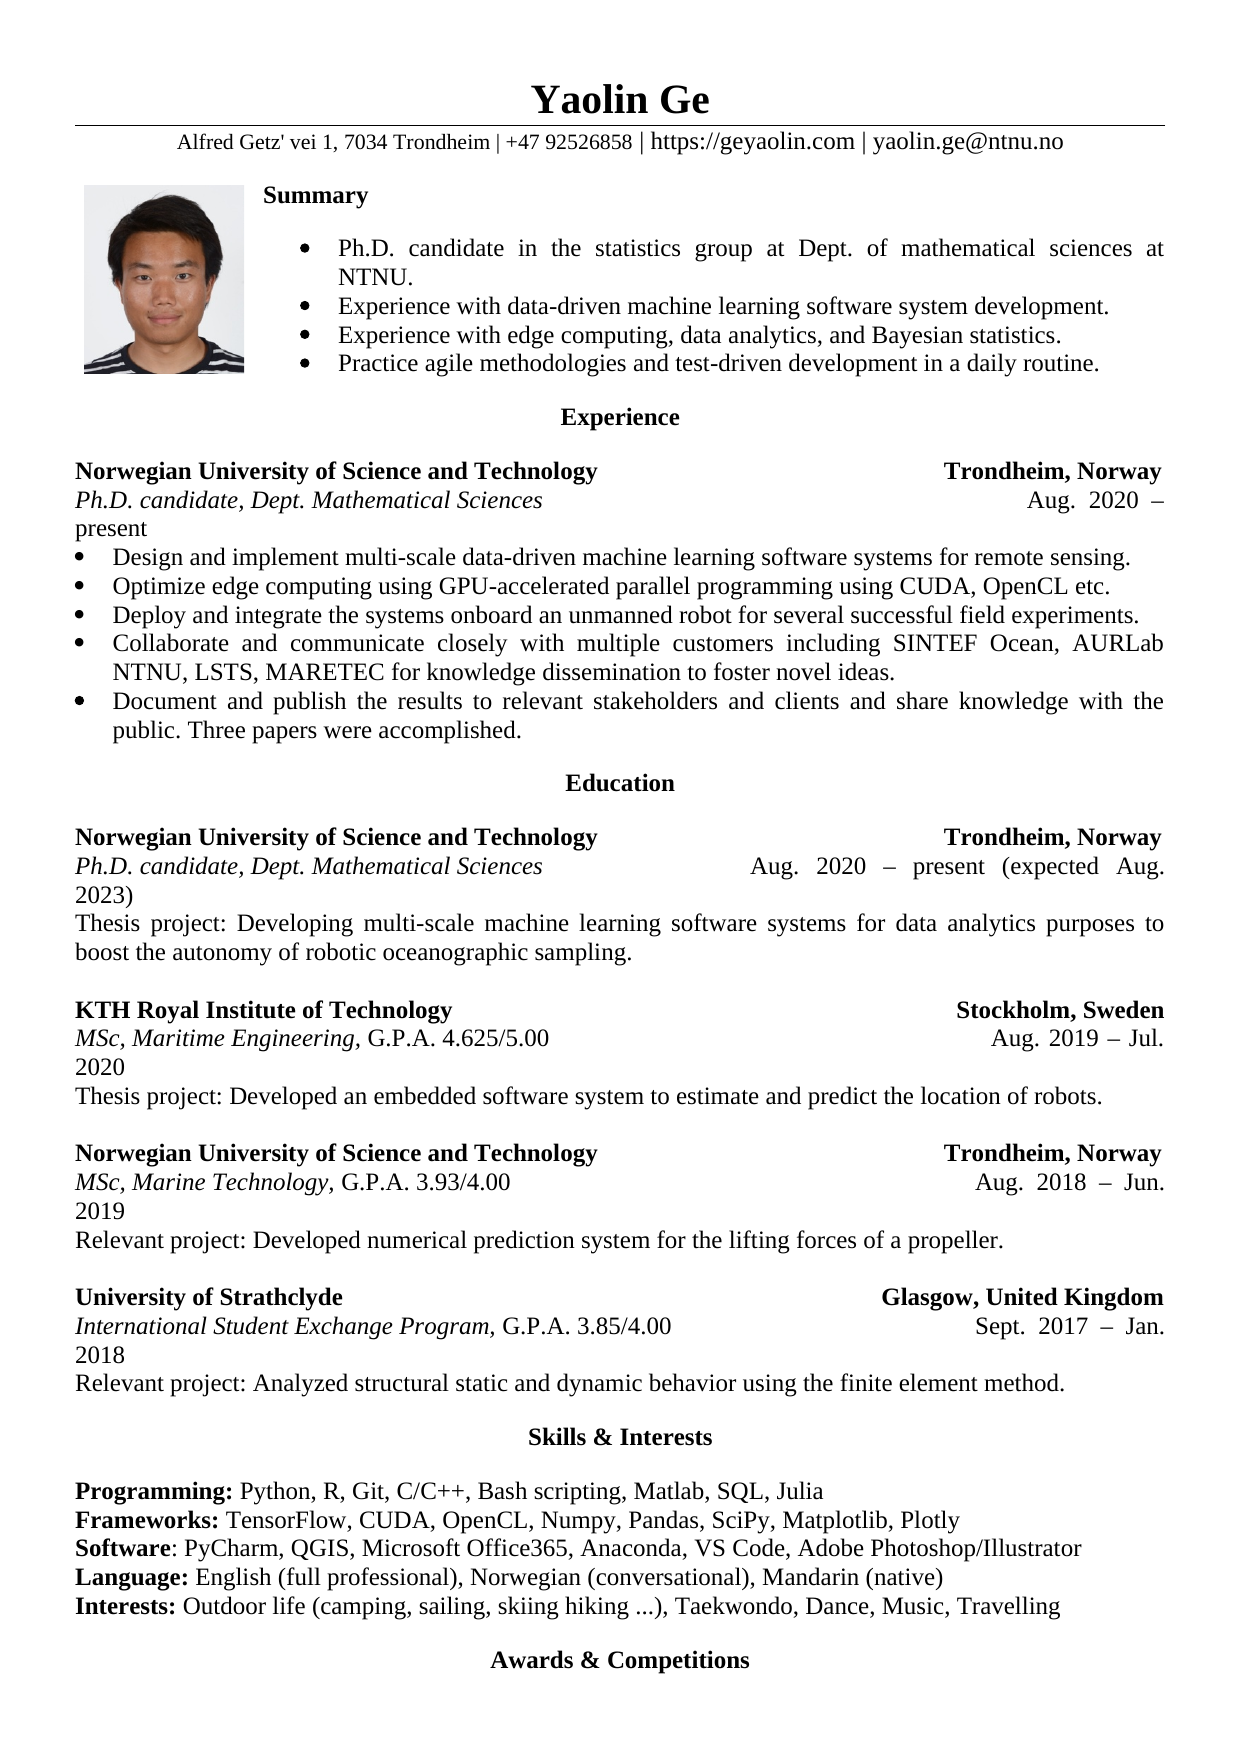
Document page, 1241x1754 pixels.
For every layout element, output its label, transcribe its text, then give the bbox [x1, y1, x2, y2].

list Collaborate and communicate closely with multiple customers including SINTEF Ocean, AURLab NTNU, LSTS, MARETEC for knowledge dissemination to foster novel ideas. [75, 628, 1165, 686]
text Ph.D. candidate, Dept. Mathematical Sciences Aug. 2020 – present [75, 485, 1165, 542]
text Skills & Interests [75, 1422, 1165, 1451]
text Relevant project: Analyzed structural static and dynamic behavior using the finite element method. [75, 1368, 1165, 1397]
text MSc, Maritime Engineering, G.P.A. 4.625/5.00 Aug. 2019 – Jul. 2020 [75, 1023, 1165, 1081]
text KTH Royal Institute of Technology Stockholm, Sweden [75, 995, 1165, 1023]
list Document and publish the results to relevant stakeholders and clients and share knowledge with the public. Three papers were accomplished. [75, 686, 1165, 743]
list Design and implement multi-scale data-driven machine learning software systems for remote sensing. [75, 542, 1165, 571]
list Deploy and integrate the systems onboard an unmanned robot for several successful field experiments. [75, 600, 1165, 628]
text Experience [75, 402, 1165, 431]
text Ph.D. candidate, Dept. Mathematical Sciences Aug. 2020 – present (expected Aug. 2023) [75, 851, 1165, 908]
text Norwegian University of Science and Technology Trondheim, Norway [75, 822, 1165, 851]
picture [84, 185, 245, 374]
list Optimize edge computing using GPU-accelerated parallel programming using CUDA, OpenCL etc. [75, 571, 1165, 600]
list Practice agile methodologies and test-driven development in a daily routine. [112, 348, 1165, 377]
text International Student Exchange Program, G.P.A. 3.85/4.00 Sept. 2017 – Jan. 2018 [75, 1311, 1165, 1368]
list Experience with edge computing, data analytics, and Bayesian statistics. [245, 320, 1165, 348]
text Relevant project: Developed numerical prediction system for the lifting forces of a propeller. [75, 1225, 1165, 1253]
text Programming: Python, R, Git, C/C++, Bash scripting, Matlab, SQL, Julia [75, 1476, 1165, 1505]
text Thesis project: Developed an embedded software system to estimate and predict the location of robots. [75, 1081, 1165, 1110]
list Ph.D. candidate in the statistics group at Dept. of mathematical sciences at NTNU. [245, 233, 1165, 291]
text MSc, Marine Technology, G.P.A. 3.93/4.00 Aug. 2018 – Jun. 2019 [75, 1167, 1165, 1225]
text Yaolin Ge [75, 75, 1165, 125]
text Norwegian University of Science and Technology Trondheim, Norway [75, 1138, 1165, 1167]
text Education [75, 768, 1165, 797]
text Norwegian University of Science and Technology Trondheim, Norway [75, 456, 1165, 485]
text Awards & Competitions [75, 1645, 1165, 1673]
text Software: PyCharm, QGIS, Microsoft Office365, Anaconda, VS Code, Adobe Photoshop/Illustrator [75, 1533, 1165, 1562]
text Alfred Getz' vei 1, 7034 Trondheim | +47 92526858 | https://geyaolin.com | yaolin.ge@ntnu.no [75, 126, 1165, 155]
text University of Strathclyde Glasgow, United Kingdom [75, 1282, 1165, 1311]
text Interests: Outdoor life (camping, sailing, skiing hiking ...), Taekwondo, Dance, Music, Travelling [75, 1591, 1165, 1620]
list Experience with data-driven machine learning software system development. [245, 291, 1165, 320]
text Summary [75, 180, 1165, 208]
text Thesis project: Developing multi-scale machine learning software systems for data analytics purposes to boost the autonomy of robotic oceanographic sampling. [75, 908, 1165, 966]
text Frameworks: TensorFlow, CUDA, OpenCL, Numpy, Pandas, SciPy, Matplotlib, Plotly [75, 1505, 1165, 1533]
text Language: English (full professional), Norwegian (conversational), Mandarin (native) [75, 1562, 1165, 1591]
